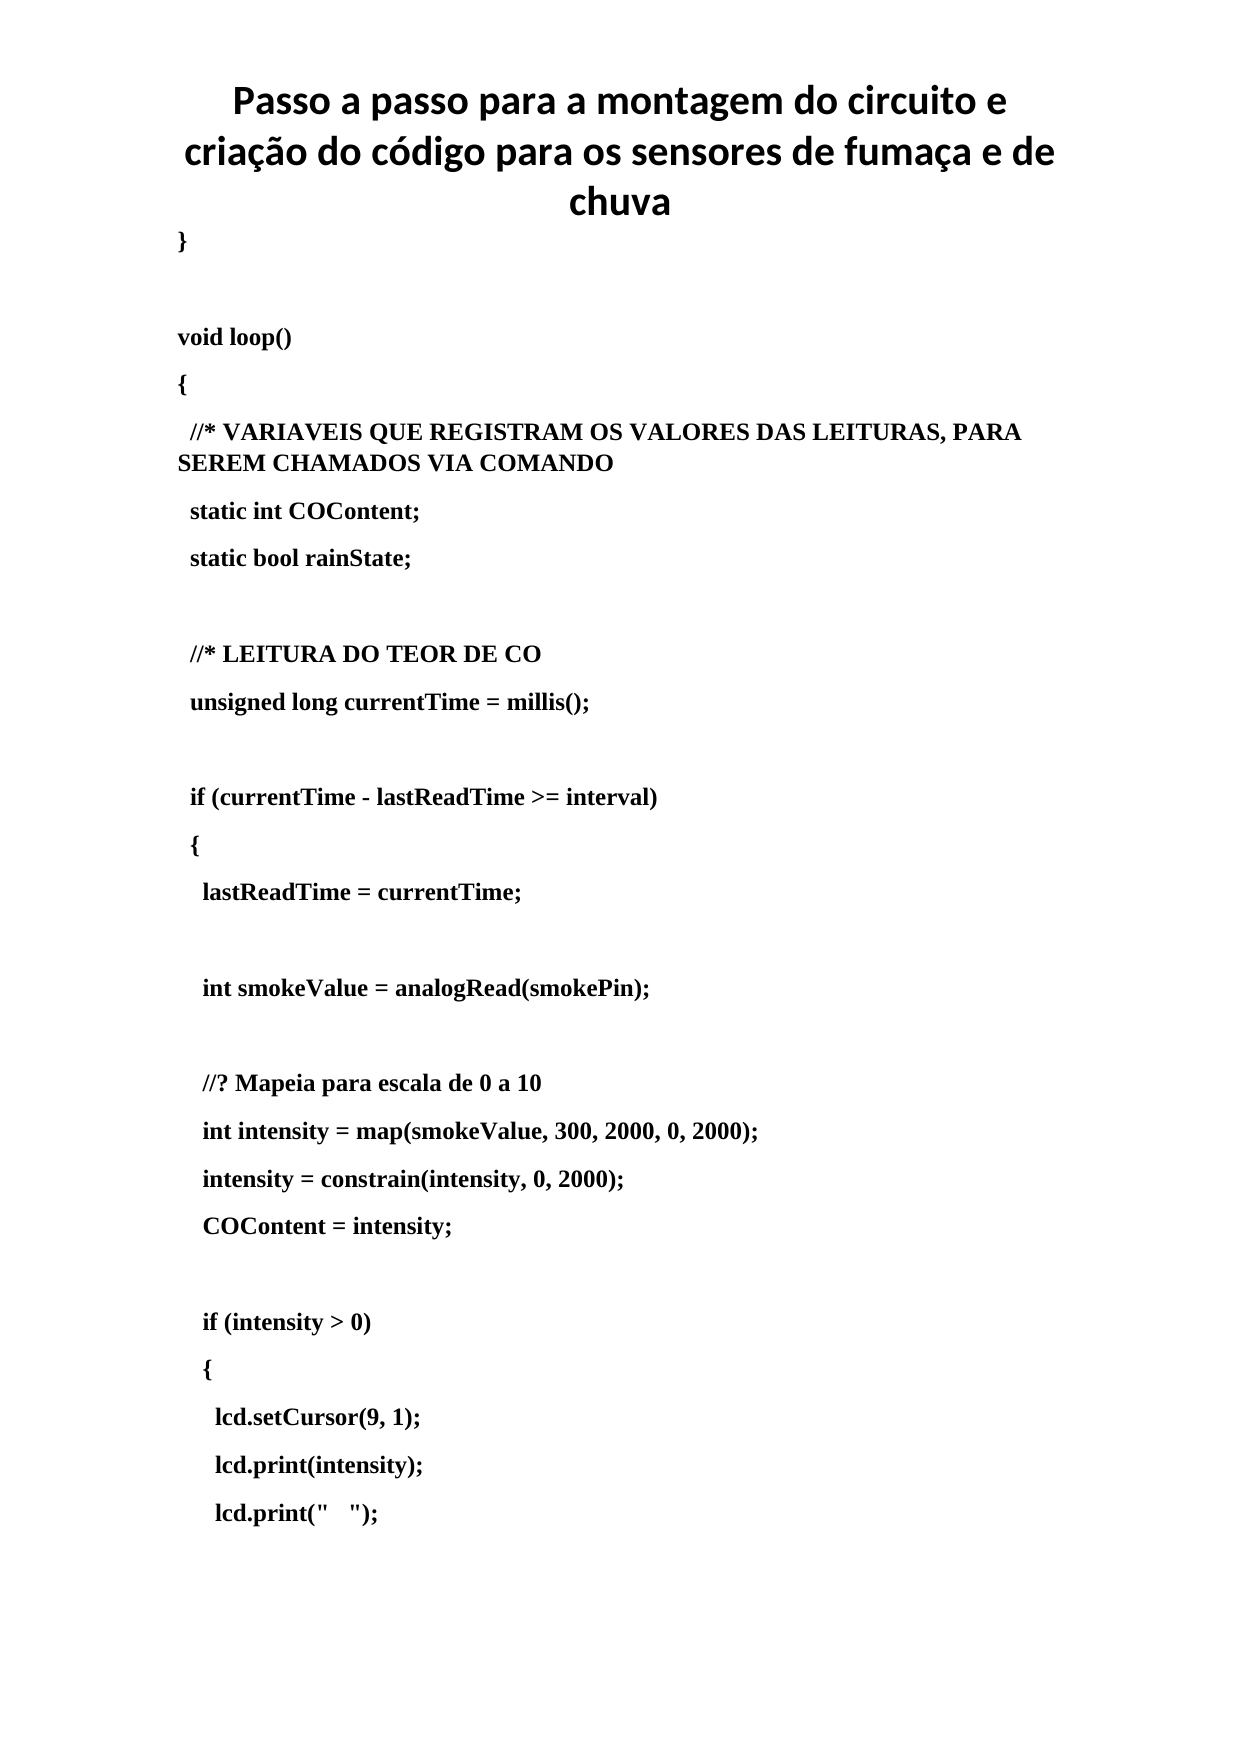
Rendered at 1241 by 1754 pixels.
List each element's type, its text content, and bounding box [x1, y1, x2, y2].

text lastReadTime = currentTime; [177, 877, 1063, 906]
text if (currentTime - lastReadTime >= interval) [177, 782, 1063, 811]
text //* VARIAVEIS QUE REGISTRAM OS VALORES DAS LEITURAS, PARA SEREM CHAMADOS VIA COMANDO [177, 417, 1063, 477]
text int smokeValue = analogRead(smokePin); [177, 973, 1063, 1002]
text lcd.setCursor(9, 1); [177, 1402, 1063, 1431]
text } [177, 226, 1063, 255]
text { [177, 1354, 1063, 1383]
text { [177, 369, 1063, 398]
text //? Mapeia para escala de 0 a 10 [177, 1068, 1063, 1097]
text static bool rainState; [177, 543, 1063, 572]
text lcd.print(" "); [177, 1498, 1063, 1526]
text int intensity = map(smokeValue, 300, 2000, 0, 2000); [177, 1116, 1063, 1145]
text { [177, 830, 1063, 858]
text //* LEITURA DO TEOR DE CO [177, 639, 1063, 668]
text intensity = constrain(intensity, 0, 2000); [177, 1164, 1063, 1192]
text COContent = intensity; [177, 1211, 1063, 1240]
text if (intensity > 0) [177, 1307, 1063, 1336]
text unsigned long currentTime = millis(); [177, 687, 1063, 715]
text void loop() [177, 322, 1063, 350]
text lcd.print(intensity); [177, 1450, 1063, 1479]
text static int COContent; [177, 496, 1063, 524]
